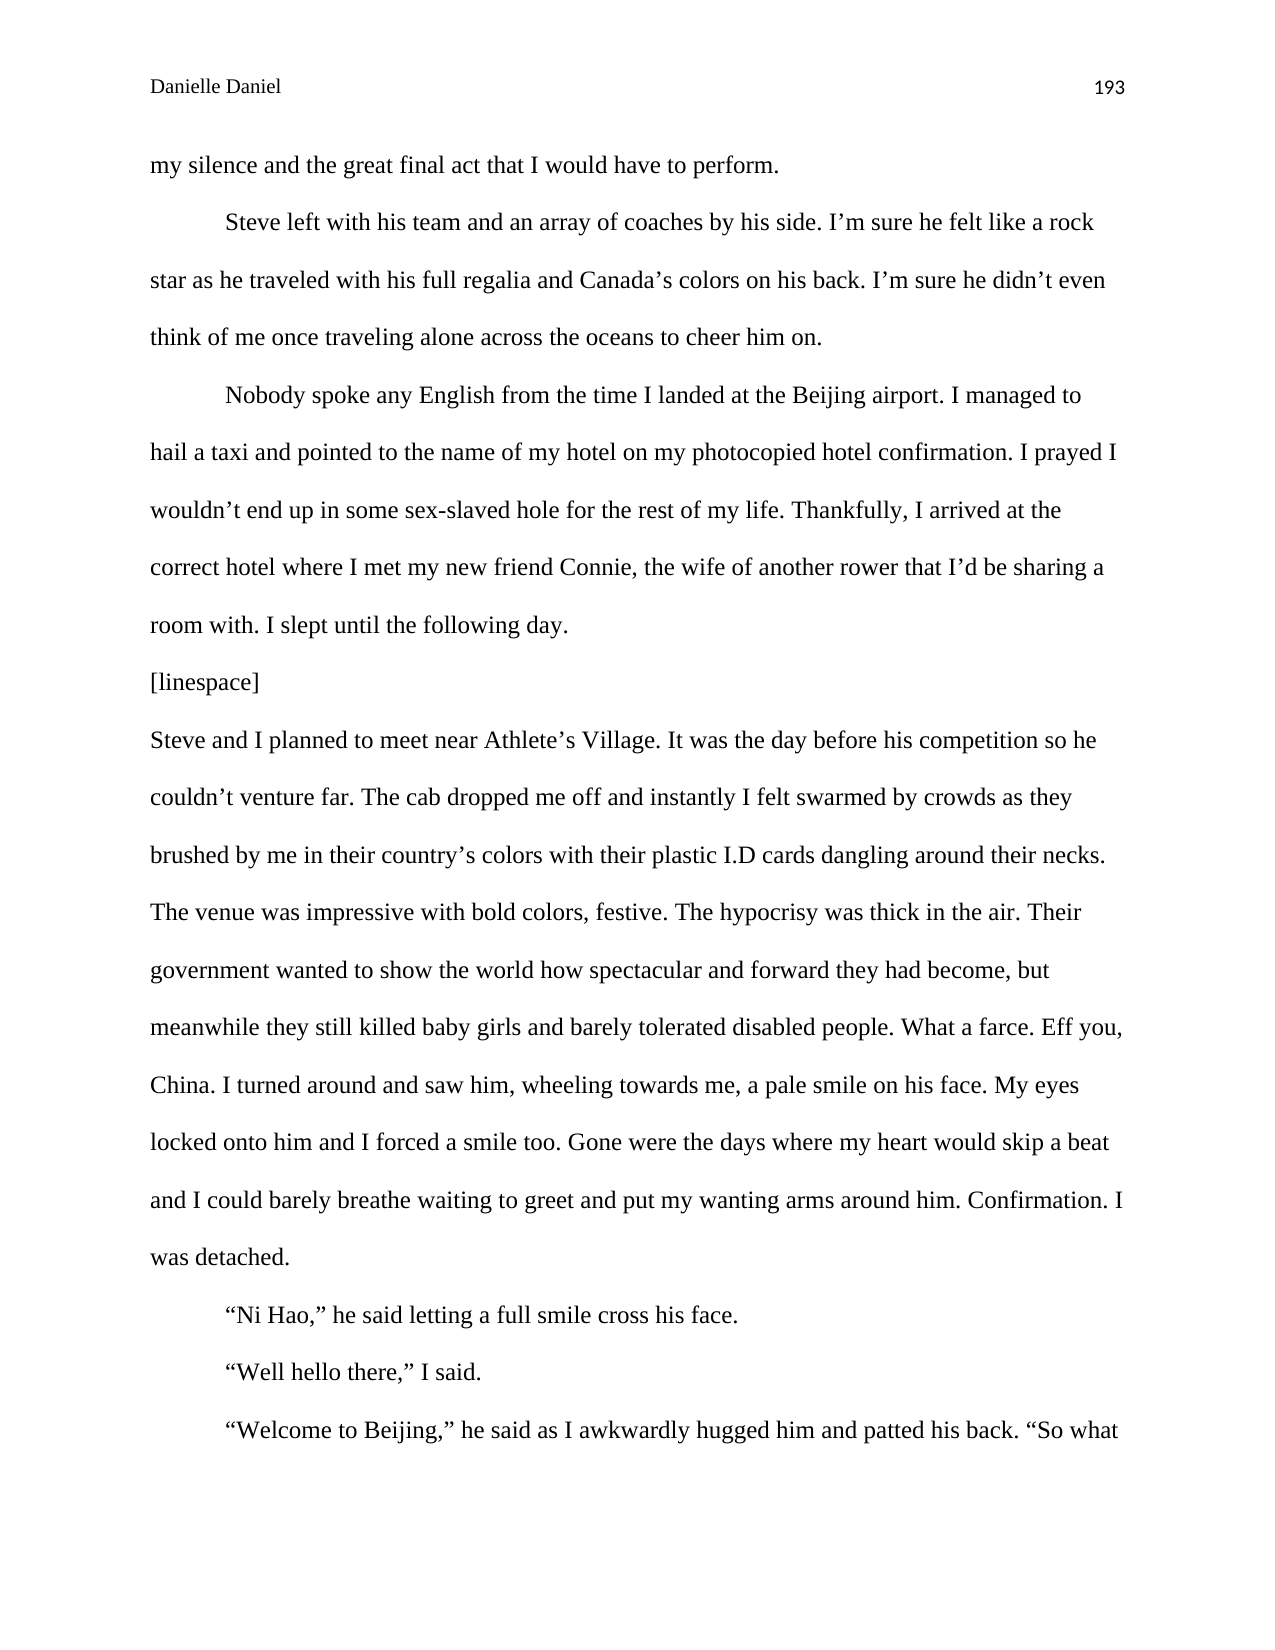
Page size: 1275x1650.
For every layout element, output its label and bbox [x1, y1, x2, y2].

text [150, 150, 1125, 1444]
